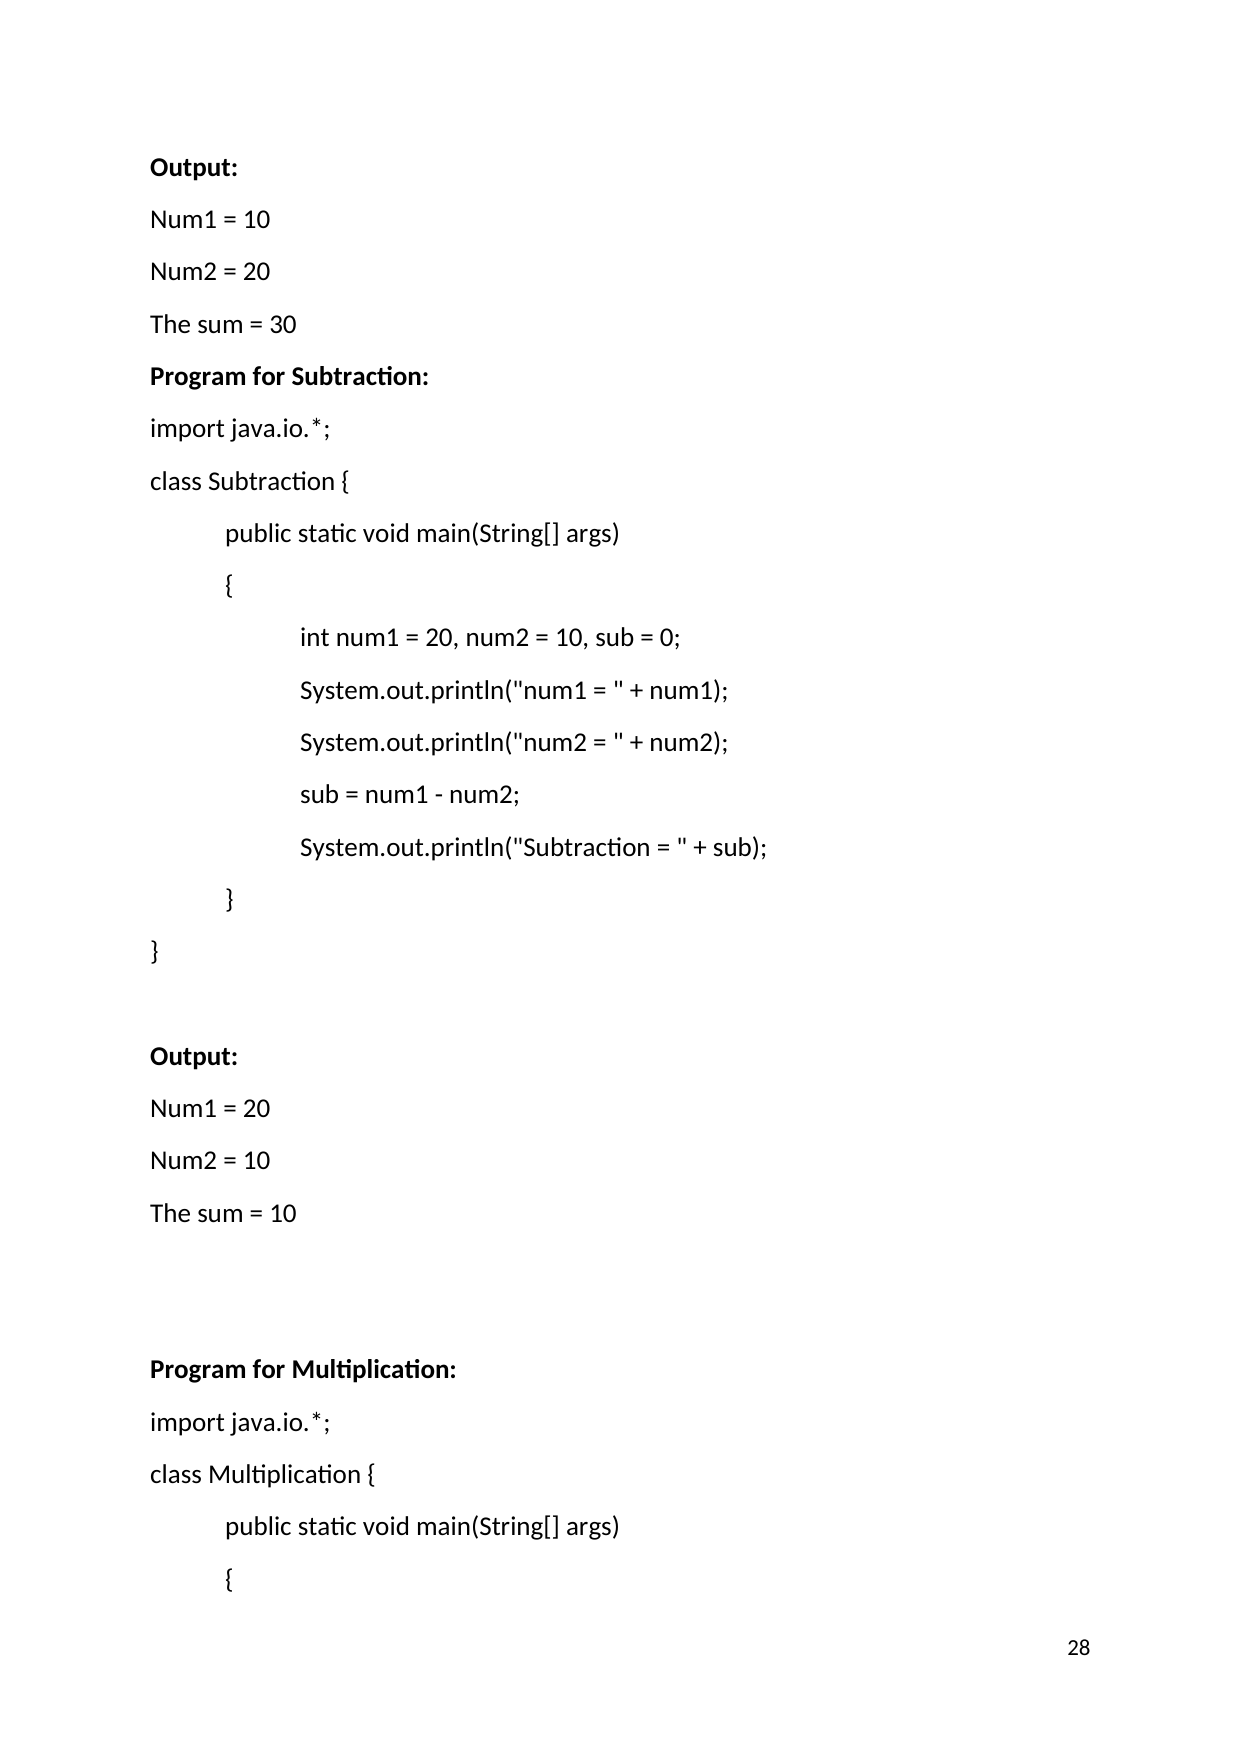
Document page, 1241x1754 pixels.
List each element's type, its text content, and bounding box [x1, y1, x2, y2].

text System.out.println("num2 = " + num2); [150, 725, 1090, 758]
text System.out.println("num1 = " + num1); [150, 673, 1090, 706]
text import java.io.*; [150, 1405, 1090, 1438]
text sub = num1 - num2; [150, 777, 1090, 811]
text Num1 = 10 [150, 202, 1090, 235]
text Output: [150, 150, 1090, 183]
text } [150, 934, 1090, 967]
text Program for Subtraction: [150, 359, 1090, 392]
text public static void main(String[] args) [150, 1509, 1090, 1543]
text Num1 = 20 [150, 1091, 1090, 1124]
text System.out.println("Subtraction = " + sub); [150, 830, 1090, 863]
text int num1 = 20, num2 = 10, sub = 0; [150, 621, 1090, 654]
text The sum = 10 [150, 1196, 1090, 1229]
text class Subtraction { [150, 464, 1090, 497]
text { [150, 568, 1090, 601]
text Program for Multiplication: [150, 1353, 1090, 1386]
text Num2 = 10 [150, 1143, 1090, 1177]
text { [150, 1562, 1090, 1595]
text The sum = 30 [150, 307, 1090, 340]
text import java.io.*; [150, 411, 1090, 444]
text Output: [150, 1039, 1090, 1072]
text Num2 = 20 [150, 254, 1090, 288]
text class Multiplication { [150, 1457, 1090, 1490]
text public static void main(String[] args) [150, 516, 1090, 549]
text } [150, 882, 1090, 915]
